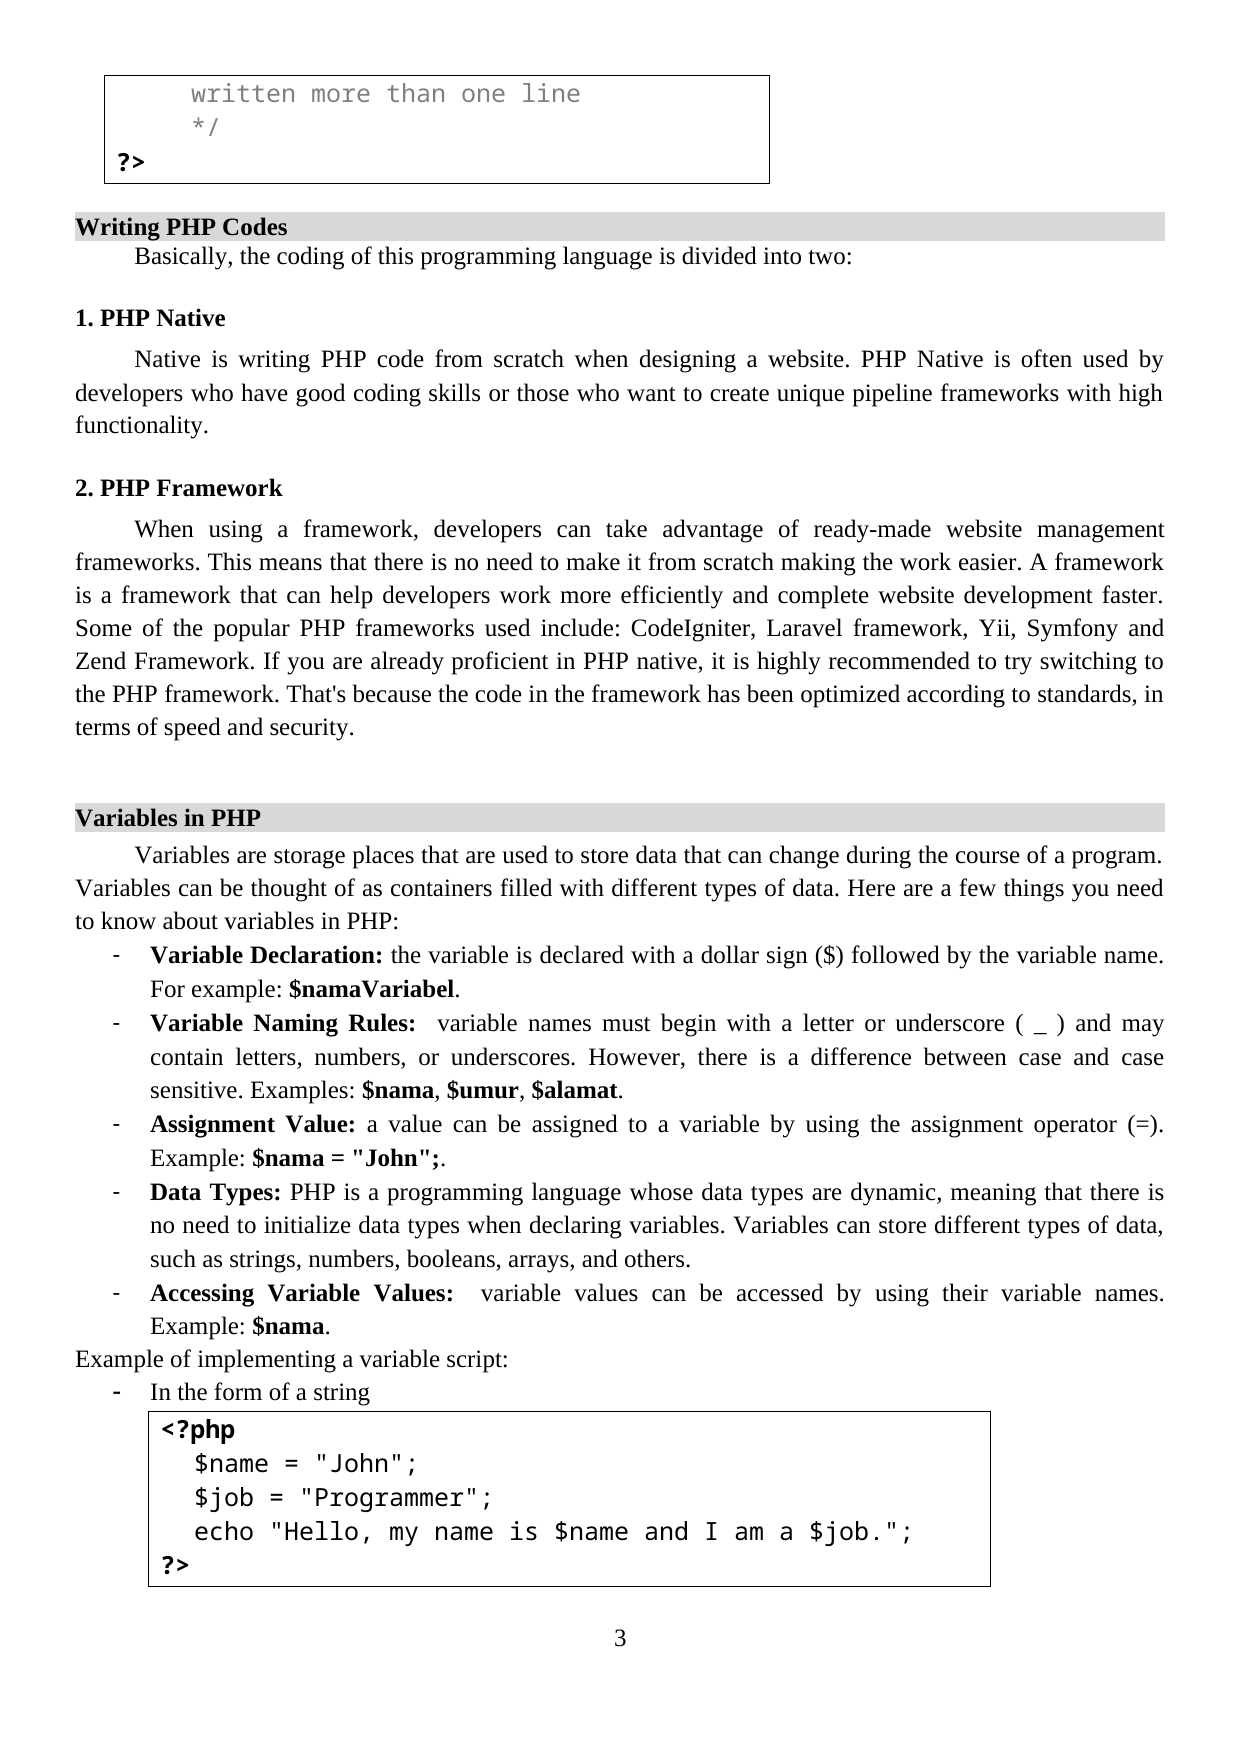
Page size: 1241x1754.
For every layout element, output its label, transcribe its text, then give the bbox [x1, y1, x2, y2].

subtitle Variables in PHP [75, 803, 1165, 832]
text Example of implementing a variable script: [75, 1344, 1165, 1373]
list Variable Declaration: the variable is declared with a dollar sign ($) followed by the variable name. For example: $namaVariabel. [112, 939, 1165, 1003]
list Assignment Value: a value can be assigned to a variable by using the assignment operator (=). Example: $nama = "John";. [112, 1108, 1165, 1172]
subtitle 2. PHP Framework [75, 473, 1165, 502]
list In the form of a string [112, 1377, 1165, 1406]
text Native is writing PHP code from scratch when designing a website. PHP Native is often used by developers who have good coding skills or those who want to create unique pipeline frameworks with high functionality. [75, 344, 1165, 439]
text Writing PHP Codes [75, 212, 1165, 241]
table_header <?php $name = "John"; $job = "Programmer"; echo "Hello, my name is $name and I am a $job."; ?> [149, 1412, 990, 1586]
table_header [105, 76, 769, 182]
list Variable Naming Rules: variable names must begin with a letter or underscore ( _ ) and may contain letters, numbers, or underscores. However, there is a difference between case and case sensitive. Examples: $nama, $umur, $alamat. [112, 1007, 1165, 1104]
text When using a framework, developers can take advantage of ready-made website management frameworks. This means that there is no need to make it from scratch making the work easier. A framework is a framework that can help developers work more efficiently and complete website development faster. Some of the popular PHP frameworks used include: CodeIgniter, Laravel framework, Yii, Symfony and Zend Framework. If you are already proficient in PHP native, it is highly recommended to try switching to the PHP framework. That's because the code in the framework has been optimized according to standards, in terms of speed and security. [75, 514, 1165, 741]
text Variables are storage places that are used to store data that can change during the course of a program. Variables can be thought of as containers filled with different types of data. Here are a few things you need to know about variables in PHP: [75, 840, 1165, 935]
list Accessing Variable Values: variable values can be accessed by using their variable names. Example: $nama. [112, 1277, 1165, 1340]
list Data Types: PHP is a programming language whose data types are dynamic, meaning that there is no need to initialize data types when declaring variables. Variables can store different types of data, such as strings, numbers, booleans, arrays, and others. [112, 1176, 1165, 1272]
subtitle 1. PHP Native [75, 303, 1165, 332]
text Basically, the coding of this programming language is divided into two: [75, 241, 1165, 270]
